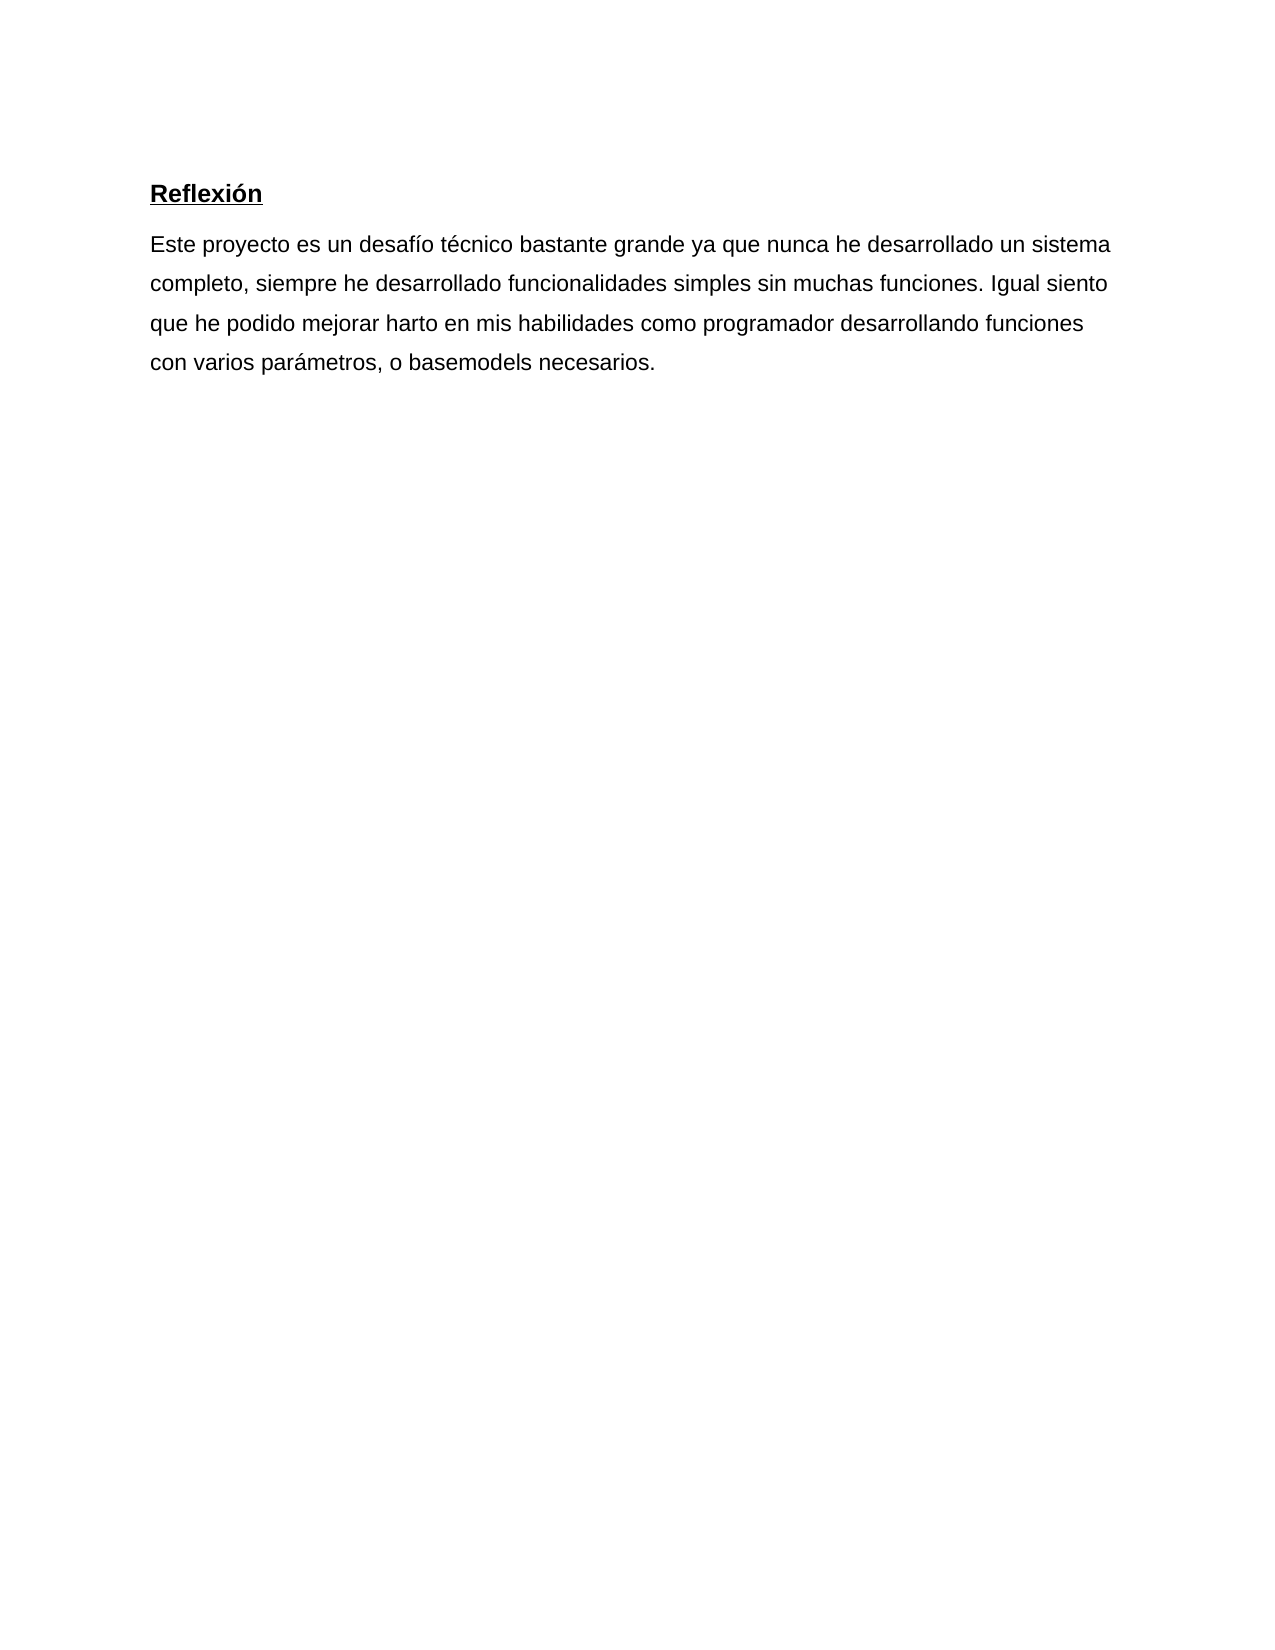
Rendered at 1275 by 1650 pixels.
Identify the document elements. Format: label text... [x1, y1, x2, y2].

subtitle Reflexión [150, 179, 1125, 208]
text Este proyecto es un desafío técnico bastante grande ya que nunca he desarrollado un sistema completo, siempre he desarrollado funcionalidades simples sin muchas funciones. Igual siento que he podido mejorar harto en mis habilidades como programador desarrollando funciones con varios parámetros, o basemodels necesarios. [150, 231, 1125, 375]
